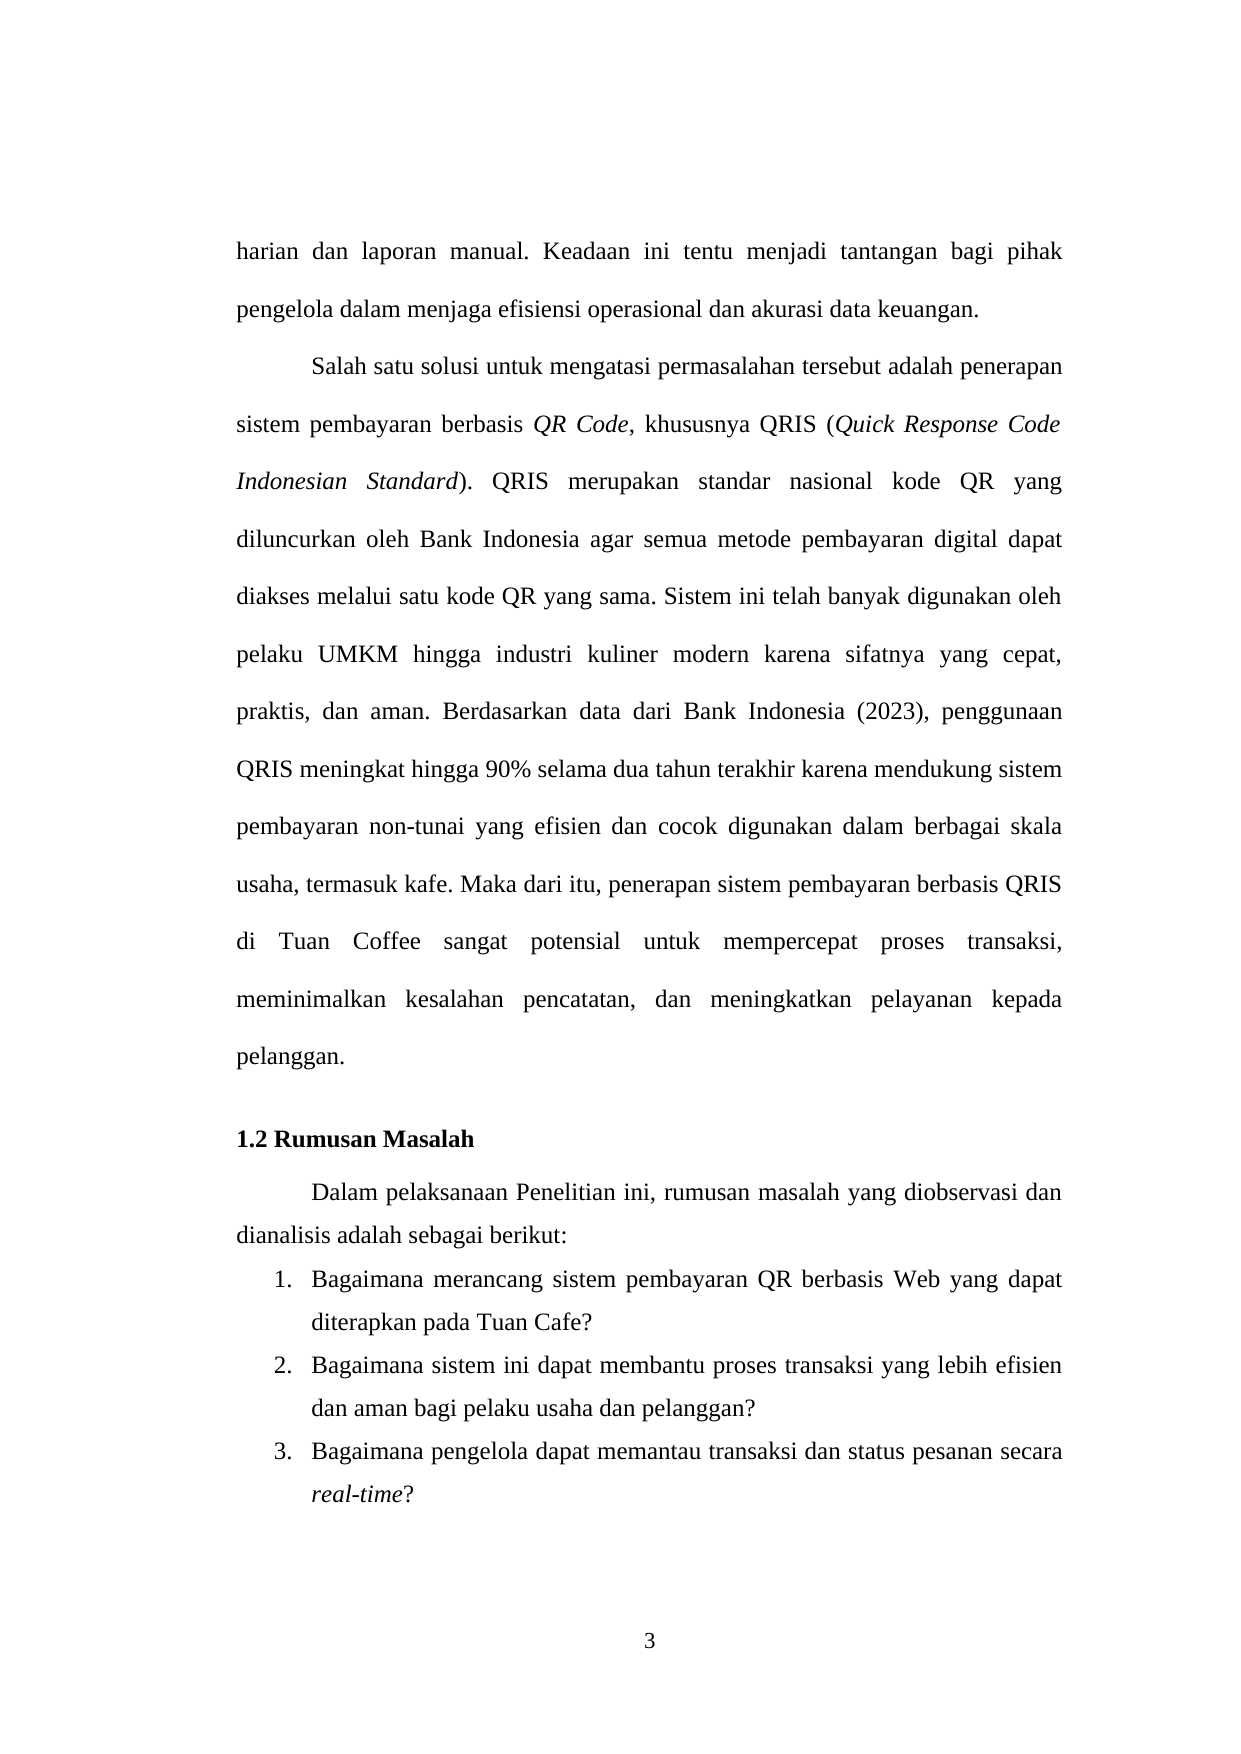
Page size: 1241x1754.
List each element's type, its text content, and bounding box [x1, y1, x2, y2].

list Bagaimana merancang sistem pembayaran QR berbasis Web yang dapat diterapkan pada Tuan Cafe? [274, 1264, 1063, 1336]
subtitle Rumusan Masalah [236, 1124, 1063, 1152]
text Dalam pelaksanaan Penelitian ini, rumusan masalah yang diobservasi dan dianalisis adalah sebagai berikut: [236, 1177, 1063, 1249]
list Bagaimana pengelola dapat memantau transaksi dan status pesanan secara real-time? [274, 1436, 1063, 1508]
list Bagaimana sistem ini dapat membantu proses transaksi yang lebih efisien dan aman bagi pelaku usaha dan pelanggan? [274, 1350, 1063, 1422]
text Salah satu solusi untuk mengatasi permasalahan tersebut adalah penerapan sistem pembayaran berbasis QR Code, khususnya QRIS (Quick Response Code Indonesian Standard). QRIS merupakan standar nasional kode QR yang diluncurkan oleh Bank Indonesia agar semua metode pembayaran digital dapat diakses melalui satu kode QR yang sama. Sistem ini telah banyak digunakan oleh pelaku UMKM hingga industri kuliner modern karena sifatnya yang cepat, praktis, dan aman. Berdasarkan data dari Bank Indonesia (2023), penggunaan QRIS meningkat hingga 90% selama dua tahun terakhir karena mendukung sistem pembayaran non-tunai yang efisien dan cocok digunakan dalam berbagai skala usaha, termasuk kafe. Maka dari itu, penerapan sistem pembayaran berbasis QRIS di Tuan Coffee sangat potensial untuk mempercepat proses transaksi, meminimalkan kesalahan pencatatan, dan meningkatkan pelayanan kepada pelanggan. [236, 351, 1063, 1070]
